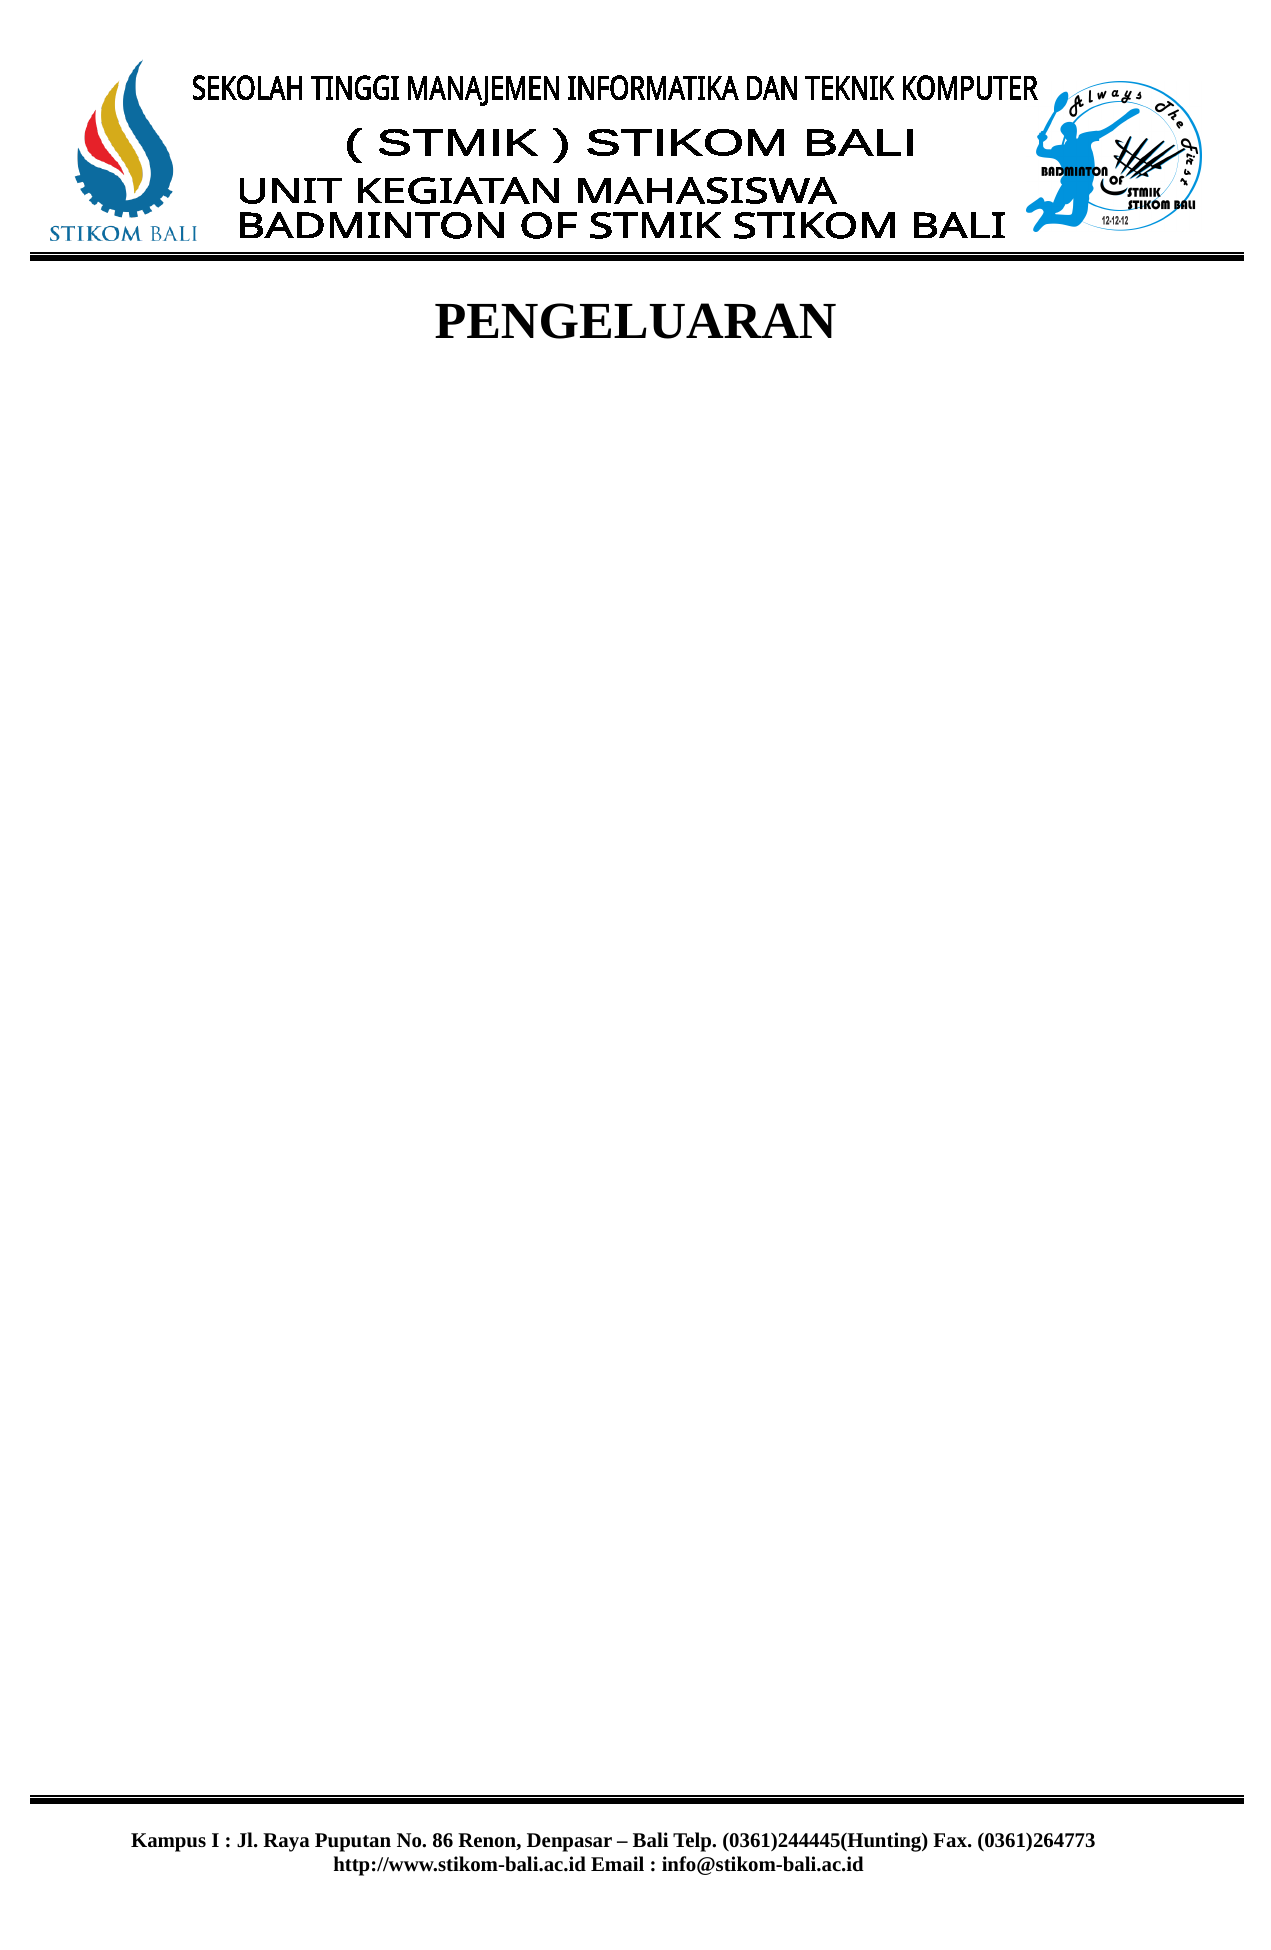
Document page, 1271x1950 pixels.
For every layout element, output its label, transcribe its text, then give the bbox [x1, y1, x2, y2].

picture [1026, 81, 1202, 232]
picture [50, 59, 197, 241]
picture [1026, 210, 1043, 232]
picture [1057, 201, 1073, 214]
text PENGELUARAN SEKRETARIS ACARA PERLENGKAPAN [177, 289, 1094, 349]
picture [1136, 81, 1202, 141]
